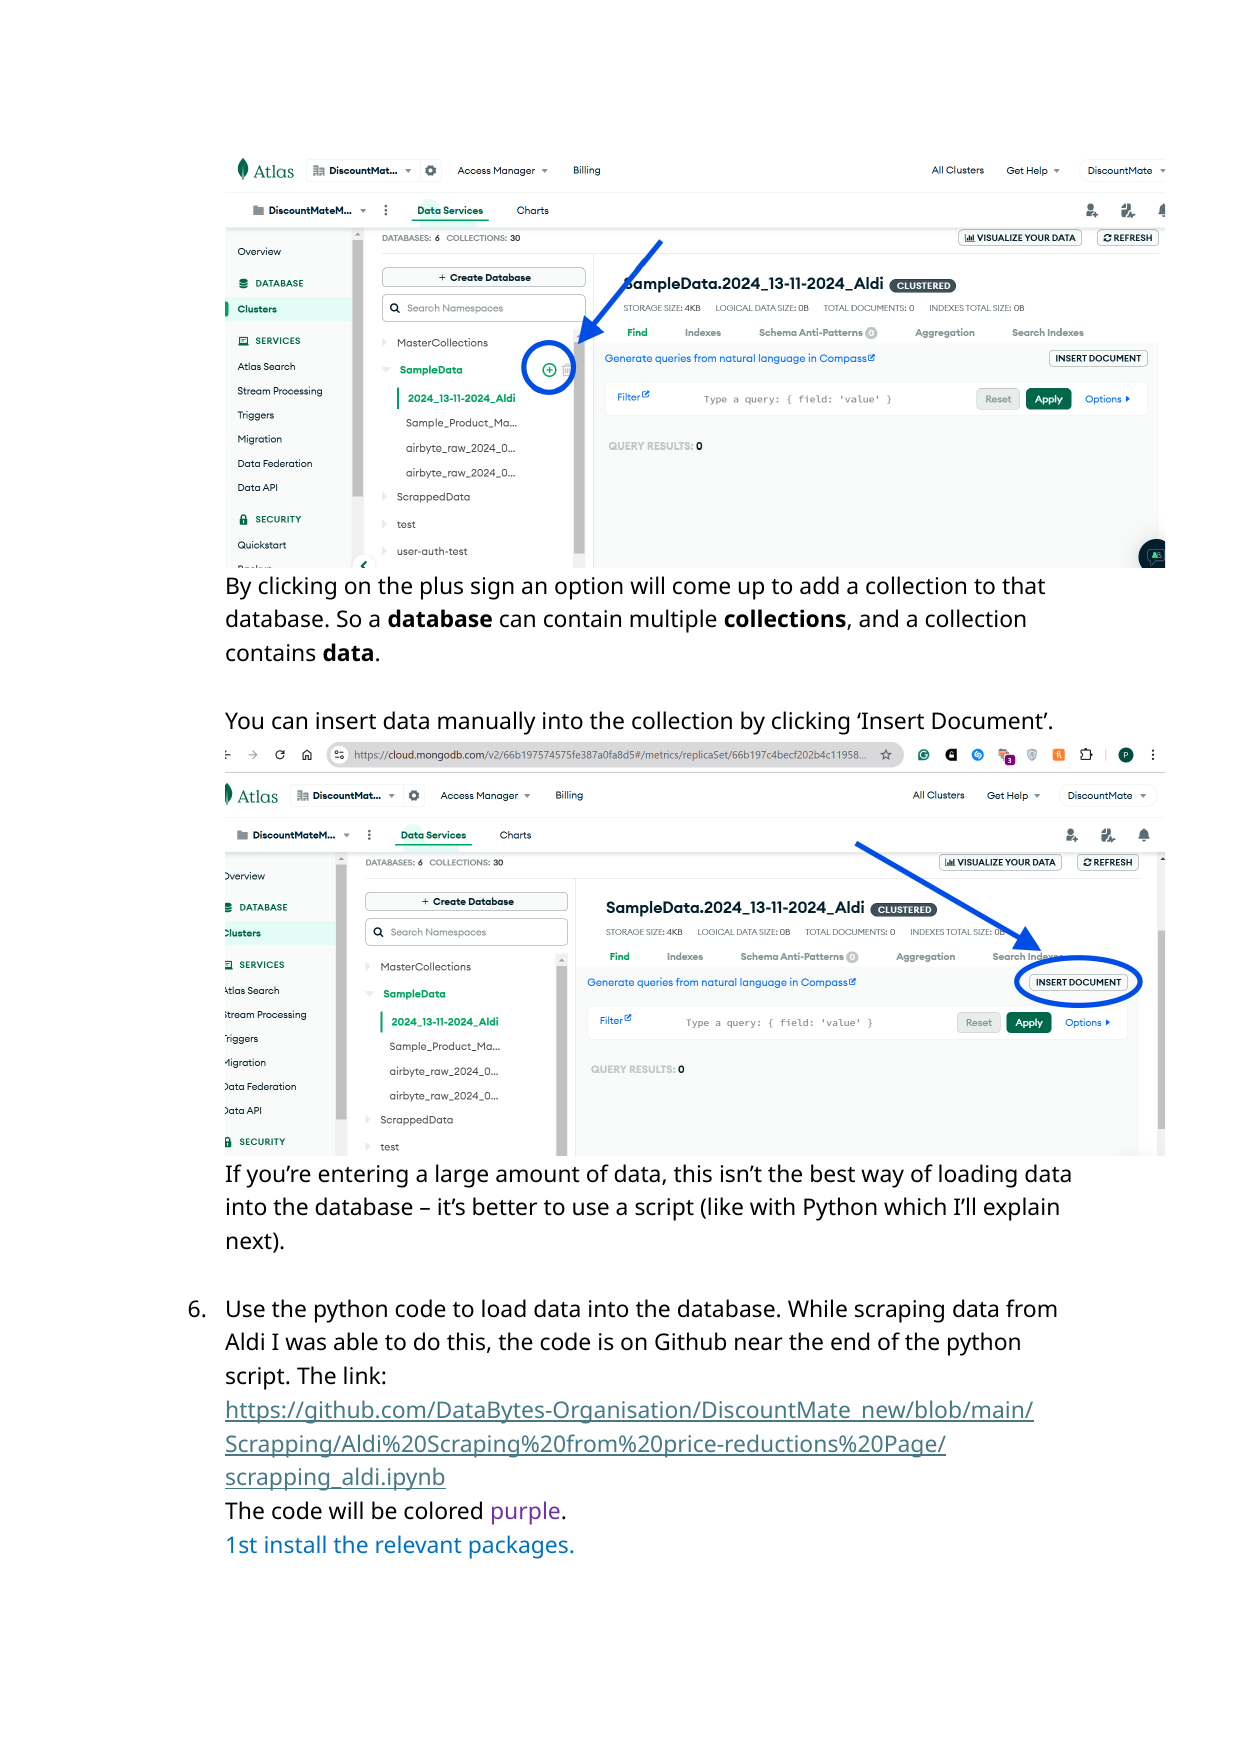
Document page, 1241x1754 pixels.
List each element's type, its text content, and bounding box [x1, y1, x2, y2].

picture [225, 738, 1166, 1156]
list Use the python code to load data into the database. While scraping data from Aldi I was able to do this, the code is on Github near the end of the python script. The link: https://github.com/DataBytes-Organisation/DiscountMate_new/blob/main/Scrapping/Aldi%20Scraping%20from%20price-reductions%20Page/scrapping_aldi.ipynb [187, 1293, 1090, 1493]
picture [225, 150, 1166, 568]
list If you’re entering a large amount of data, this isn’t the best way of loading data into the database – it’s better to use a script (like with Python which I’ll explain next). [225, 1158, 1090, 1256]
list By clicking on the plus sign an option will come up to add a collection to that database. So a database can contain multiple collections, and a collection contains data. [225, 570, 1090, 668]
list 1st install the relevant packages. [225, 1529, 1090, 1560]
list The code will be colored purple. [225, 1495, 1090, 1526]
list You can insert data manually into the collection by clicking ‘Insert Document’. [225, 705, 1090, 736]
